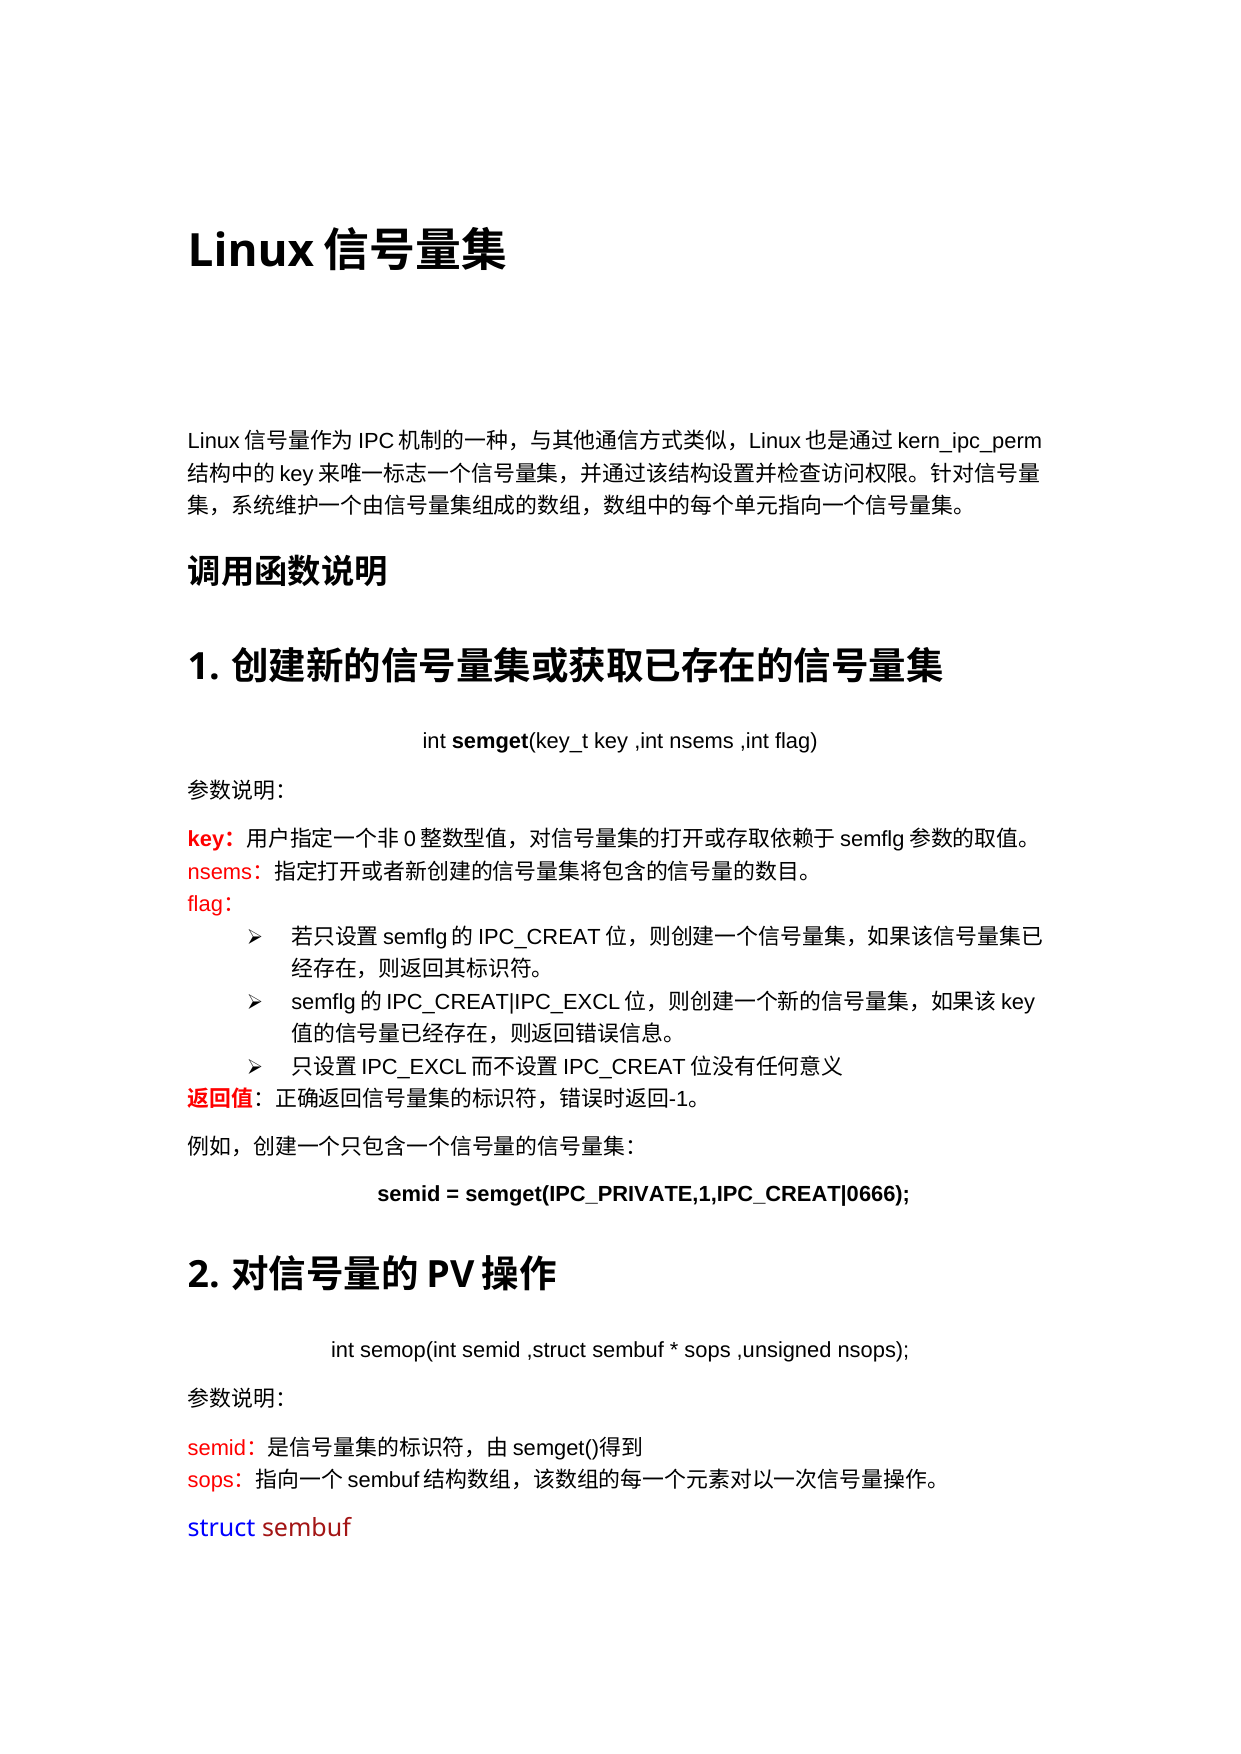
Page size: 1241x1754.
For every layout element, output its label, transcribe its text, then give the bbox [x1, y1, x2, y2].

list 若只设置semflg的IPC_CREAT位，则创建一个信号量集，如果该信号量集已经存在，则返回其标识符。 [247, 918, 1053, 983]
text flag： [187, 886, 1053, 918]
subtitle 创建新的信号量集或获取已存在的信号量集 [187, 630, 1053, 695]
text 例如，创建一个只包含一个信号量的信号量集： [187, 1129, 1053, 1161]
text key：用户指定一个非0整数型值，对信号量集的打开或存取依赖于semflg参数的取值。 [187, 821, 1053, 853]
list semflg的IPC_CREAT|IPC_EXCL位，则创建一个新的信号量集，如果该key值的信号量已经存在，则返回错误信息。 [247, 983, 1053, 1048]
text int semget(key_t key ,int nsems ,int flag) [187, 724, 1053, 757]
text nsems：指定打开或者新创建的信号量集将包含的信号量的数目。 [187, 853, 1053, 886]
text 返回值：正确返回信号量集的标识符，错误时返回-1。 [187, 1081, 1053, 1113]
text 参数说明： [187, 1381, 1053, 1413]
text 参数说明： [187, 773, 1053, 805]
text Linux信号量作为IPC机制的一种，与其他通信方式类似，Linux也是通过kern_ipc_perm结构中的key来唯一标志一个信号量集，并通过该结构设置并检查访问权限。针对信号量集，系统维护一个由信号量集组成的数组，数组中的每个单元指向一个信号量集。 [187, 423, 1053, 521]
text 调用函数说明 [187, 536, 1053, 601]
text semid = semget(IPC_PRIVATE,1,IPC_CREAT|0666); [234, 1177, 1053, 1209]
text semid：是信号量集的标识符，由semget()得到 [187, 1429, 1053, 1462]
list 只设置IPC_EXCL而不设置IPC_CREAT位没有任何意义 [247, 1048, 1053, 1081]
text sops：指向一个sembuf结构数组，该数组的每一个元素对以一次信号量操作。 [187, 1462, 1053, 1494]
text int semop(int semid ,struct sembuf * sops ,unsigned nsops); [187, 1333, 1053, 1365]
subtitle Linux信号量集 [187, 197, 1053, 295]
subtitle 对信号量的PV操作 [187, 1239, 1053, 1304]
text struct sembuf [187, 1494, 1053, 1559]
